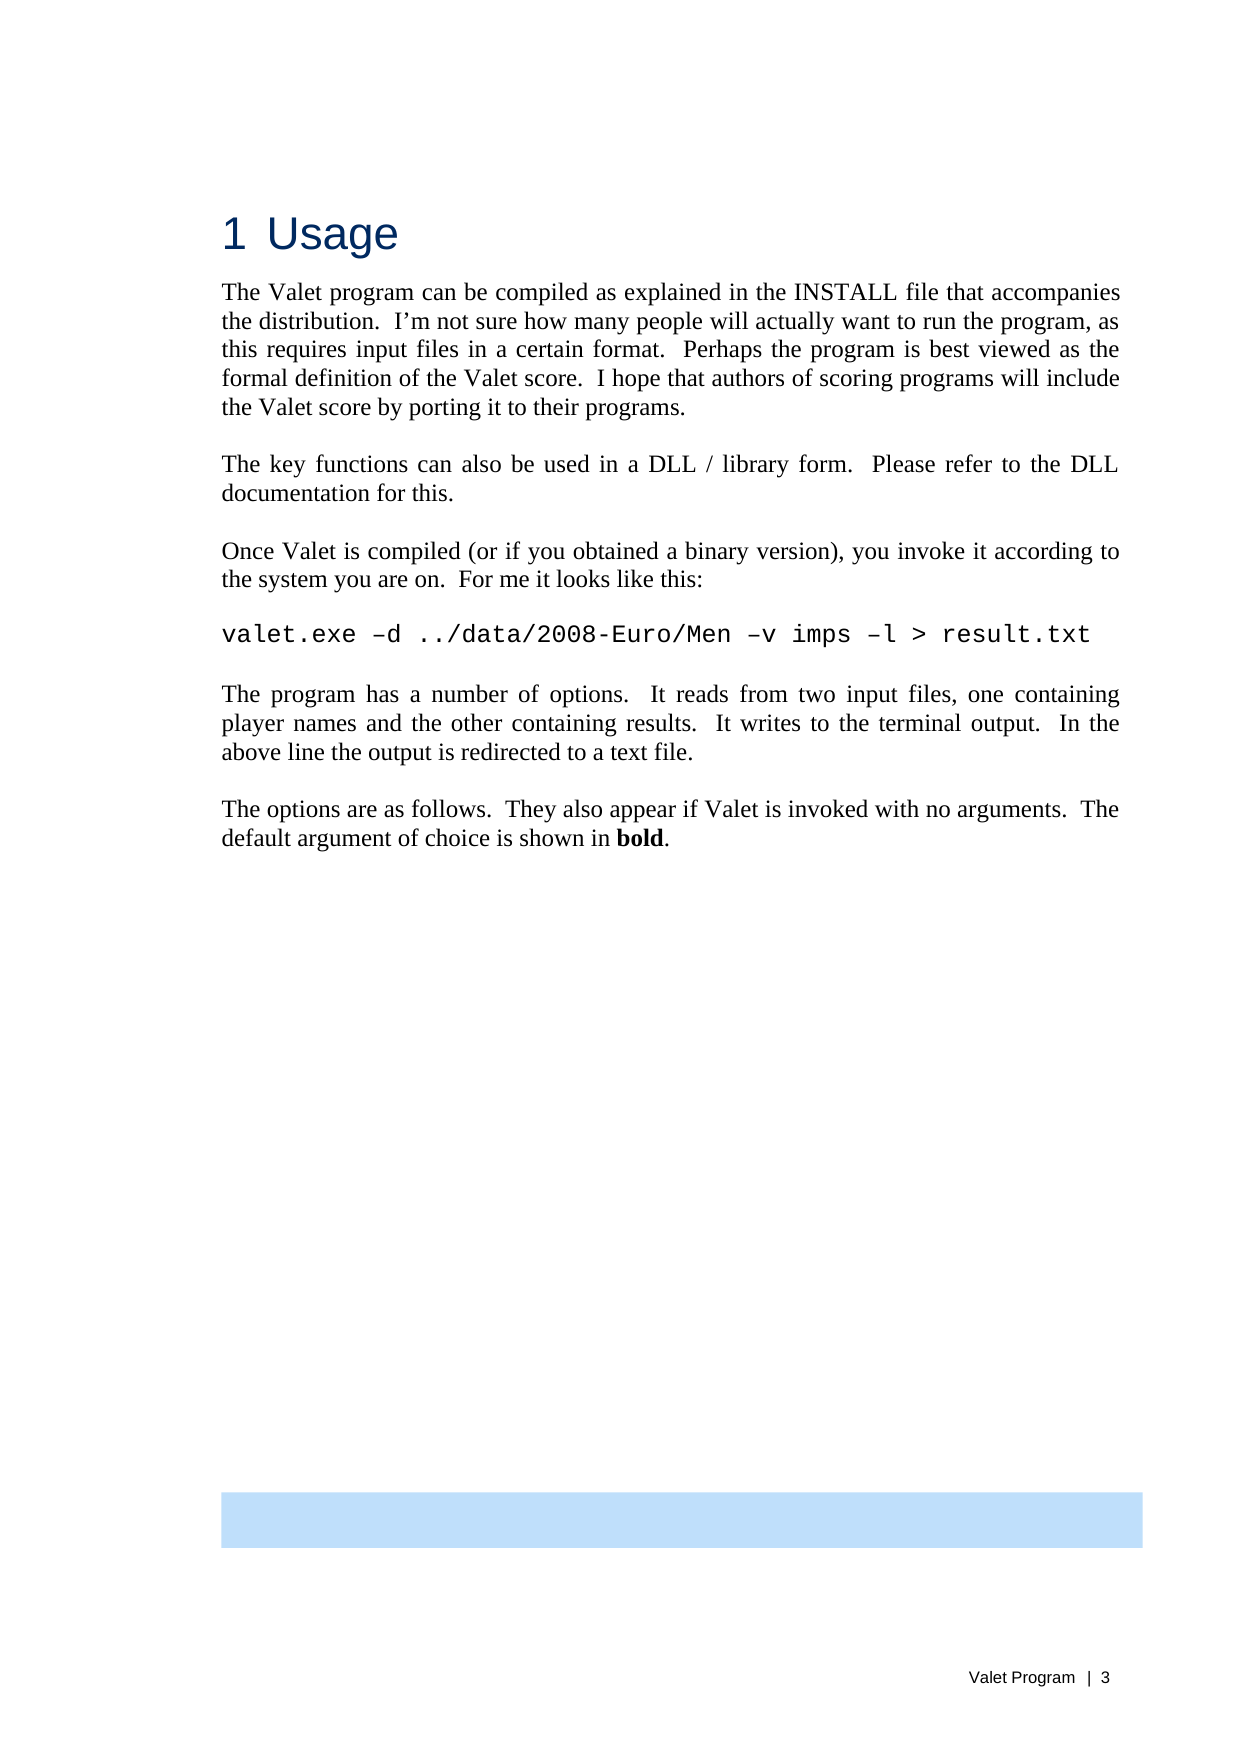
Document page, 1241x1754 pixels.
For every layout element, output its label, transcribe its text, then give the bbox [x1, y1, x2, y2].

subtitle Usage [221, 207, 1009, 259]
text The key functions can also be used in a DLL / library form. Please refer to the DLL documentation for this. [221, 449, 1121, 507]
text The options are as follows. They also appear if Valet is invoked with no arguments. The default argument of choice is shown in bold. [221, 794, 1121, 852]
text The Valet program can be compiled as explained in the INSTALL file that accompanies the distribution. I’m not sure how many people will actually want to run the program, as this requires input files in a certain format. Perhaps the program is best viewed as the formal definition of the Valet score. I hope that authors of scoring programs will include the Valet score by porting it to their programs. [221, 277, 1121, 421]
text valet.exe –d ../data/2008-Euro/Men –v imps –l > result.txt [221, 622, 1121, 650]
text Once Valet is compiled (or if you obtained a binary version), you invoke it according to the system you are on. For me it looks like this: [221, 536, 1121, 593]
text The program has a number of options. It reads from two input files, one containing player names and the other containing results. It writes to the terminal output. In the above line the output is redirected to a text file. [221, 679, 1121, 765]
